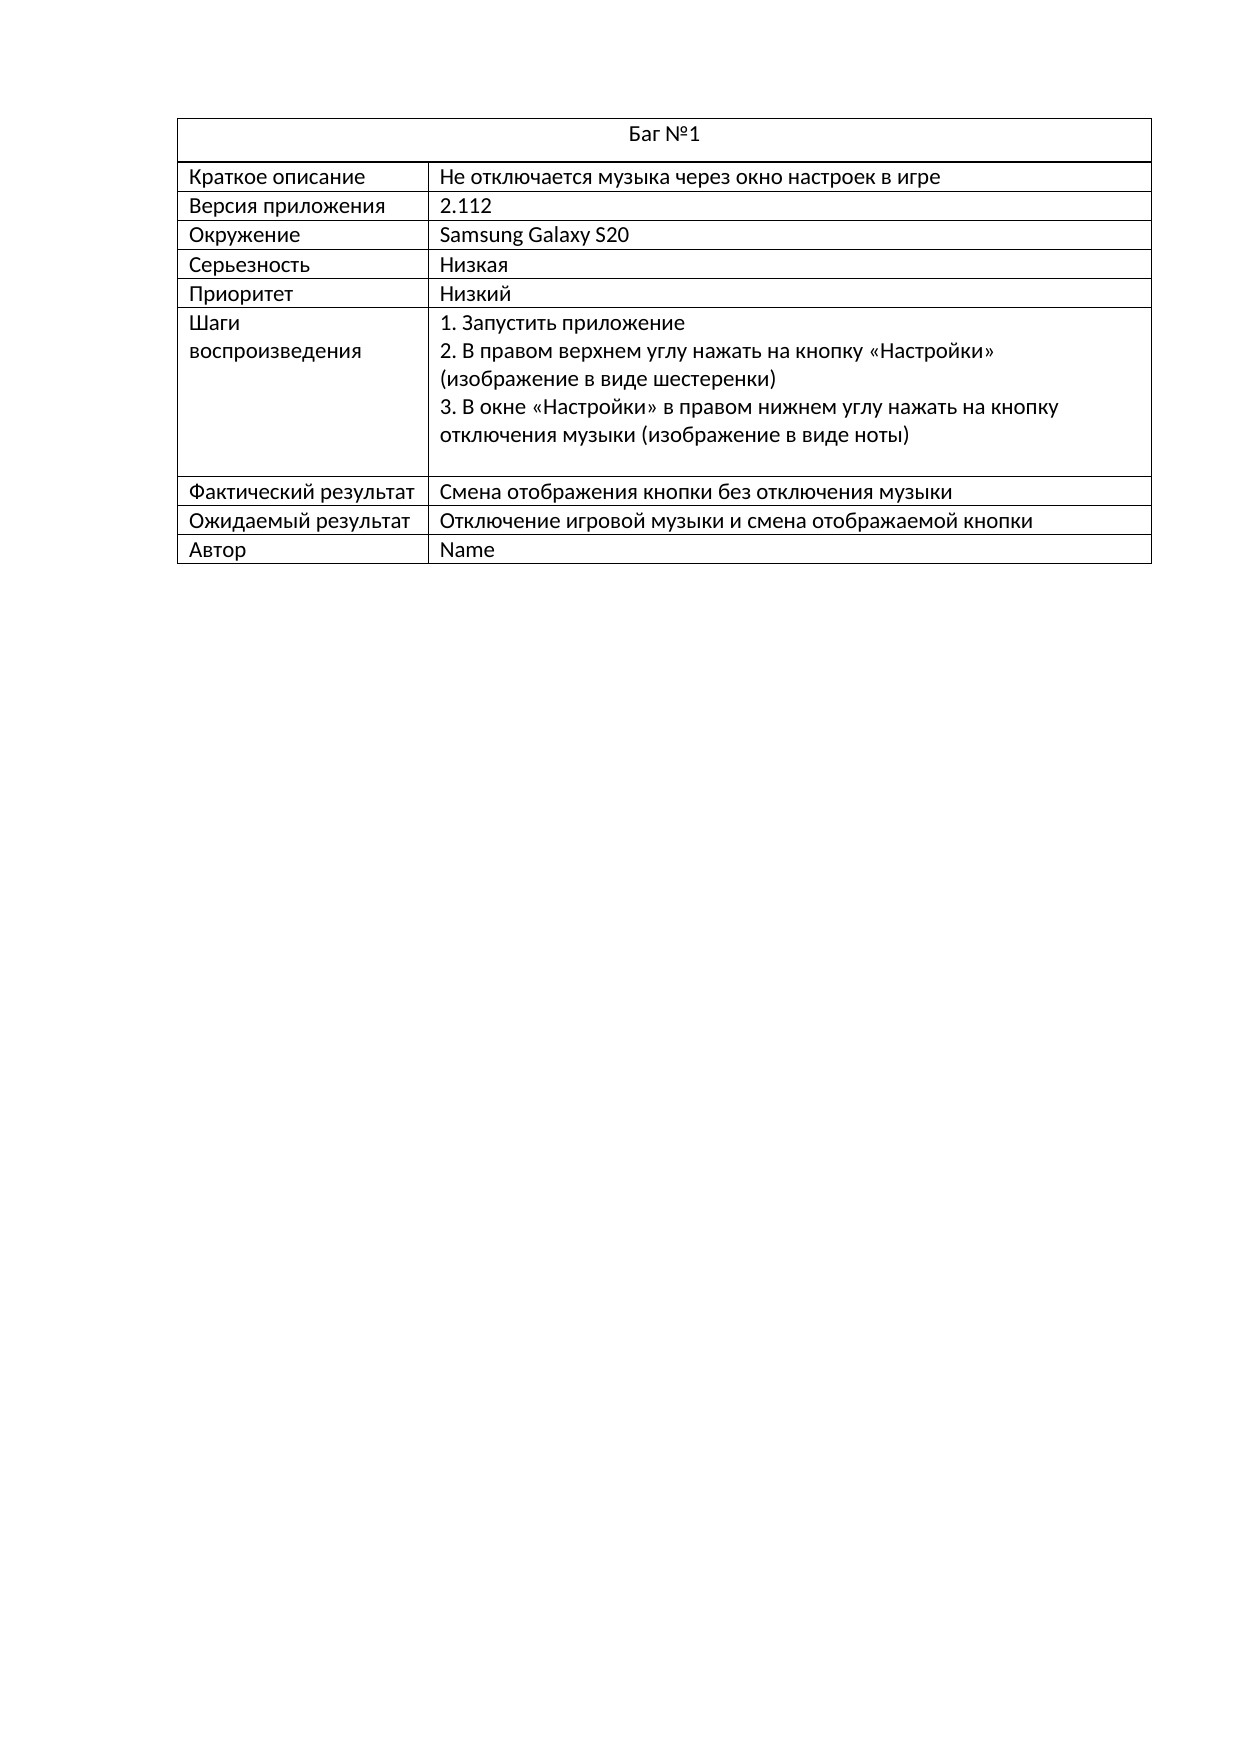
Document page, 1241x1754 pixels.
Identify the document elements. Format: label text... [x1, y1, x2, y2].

table_cell Name [429, 535, 1151, 563]
table_cell Низкий [429, 279, 1151, 307]
table_cell Samsung Galaxy S20 [429, 221, 1151, 249]
table_cell Отключение игровой музыки и смена отображаемой кнопки [429, 506, 1151, 534]
table_header Баг №1 [178, 119, 1151, 161]
table_cell Смена отображения кнопки без отключения музыки [429, 477, 1151, 505]
table_cell Низкая [429, 250, 1151, 278]
table_cell 1. Запустить приложение 2. В правом верхнем углу нажать на кнопку «Настройки» (изображение в виде шестеренки) 3. В окне «Настройки» в правом нижнем углу нажать на кнопку отключения музыки (изображение в виде ноты) [429, 308, 1151, 476]
table_cell Шаги воспроизведения [178, 308, 428, 476]
table_cell Приоритет [178, 279, 428, 307]
table_cell Ожидаемый результат [178, 506, 428, 534]
table_cell Версия приложения [178, 192, 428, 219]
table_cell Фактический результат [178, 477, 428, 505]
table_cell Автор [178, 535, 428, 563]
table_cell Окружение [178, 221, 428, 249]
table_cell 2.112 [429, 192, 1151, 219]
table_cell Не отключается музыка через окно настроек в игре [429, 163, 1151, 191]
table_cell Краткое описание [178, 163, 428, 191]
table_cell Серьезность [178, 250, 428, 278]
